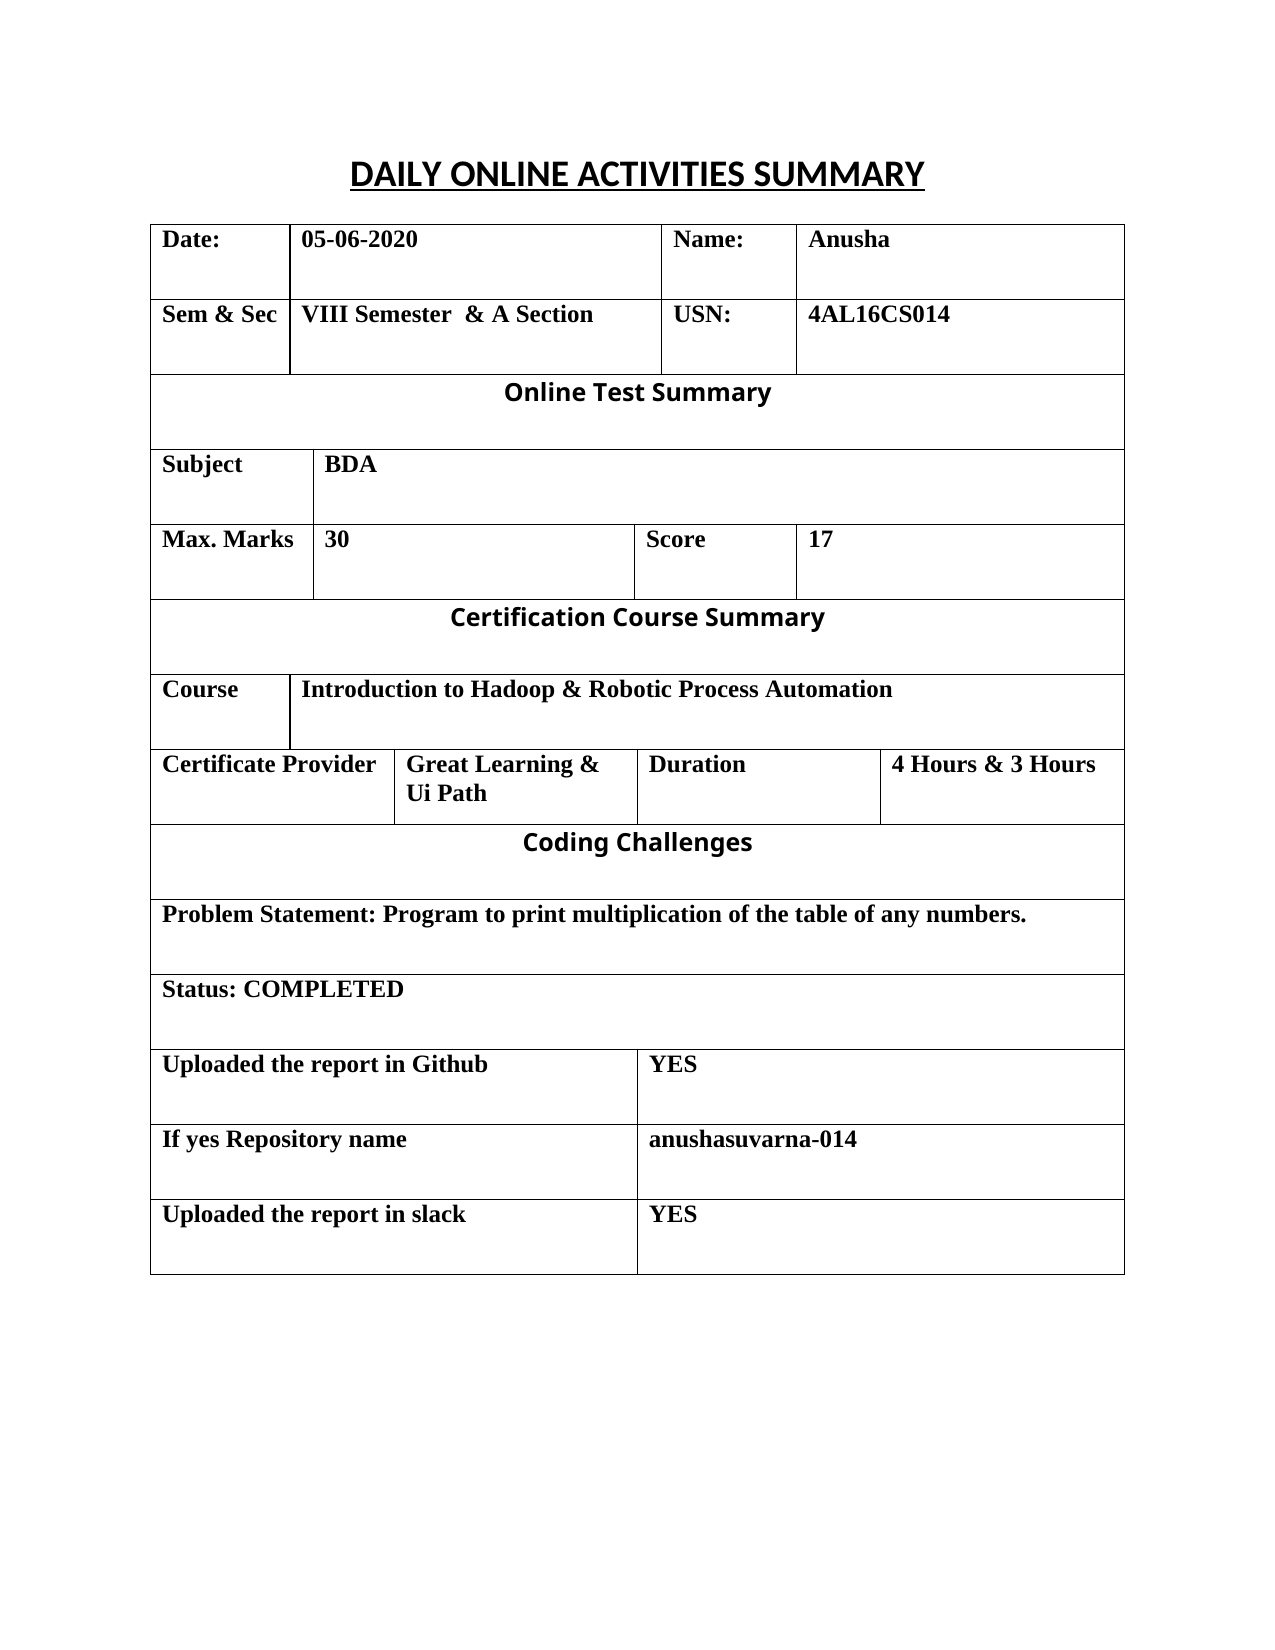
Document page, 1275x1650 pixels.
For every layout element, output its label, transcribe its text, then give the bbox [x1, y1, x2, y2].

table_cell Coding Challenges [151, 825, 1124, 898]
table_cell Problem Statement: Program to print multiplication of the table of any numbers. [151, 900, 1124, 973]
table_cell YES [638, 1200, 1124, 1273]
table_cell Uploaded the report in slack [151, 1200, 637, 1273]
table_header Name: [662, 225, 796, 298]
table_cell 4 Hours & 3 Hours [881, 750, 1124, 823]
table_cell 17 [797, 525, 1124, 598]
table_cell VIII Semester & A Section [291, 300, 661, 373]
table_cell Online Test Summary [151, 375, 1124, 448]
table_cell 30 [314, 525, 634, 598]
table_cell anushasuvarna-014 [638, 1125, 1124, 1198]
table_cell If yes Repository name [151, 1125, 637, 1198]
table_cell Certificate Provider [151, 750, 394, 823]
table_cell 4AL16CS014 [797, 300, 1124, 373]
table_cell Sem & Sec [151, 300, 289, 373]
table_cell Max. Marks [151, 525, 313, 598]
table_header Anusha [797, 225, 1124, 298]
table_cell Introduction to Hadoop & Robotic Process Automation [291, 675, 1124, 748]
table_header 05-06-2020 [291, 225, 661, 298]
table_cell Duration [638, 750, 880, 823]
table_cell Subject [151, 450, 313, 523]
table_cell BDA [314, 450, 1124, 523]
table_cell Score [635, 525, 796, 598]
table_cell Uploaded the report in Github [151, 1050, 637, 1123]
text DAILY ONLINE ACTIVITIES SUMMARY [150, 150, 1125, 196]
table_cell Great Learning & Ui Path [395, 750, 637, 823]
table_cell USN: [662, 300, 796, 373]
table_header Date: [151, 225, 289, 298]
table_cell Course [151, 675, 289, 748]
table_cell Certification Course Summary [151, 600, 1124, 673]
table_cell Status: COMPLETED [151, 975, 1124, 1048]
table_cell YES [638, 1050, 1124, 1123]
